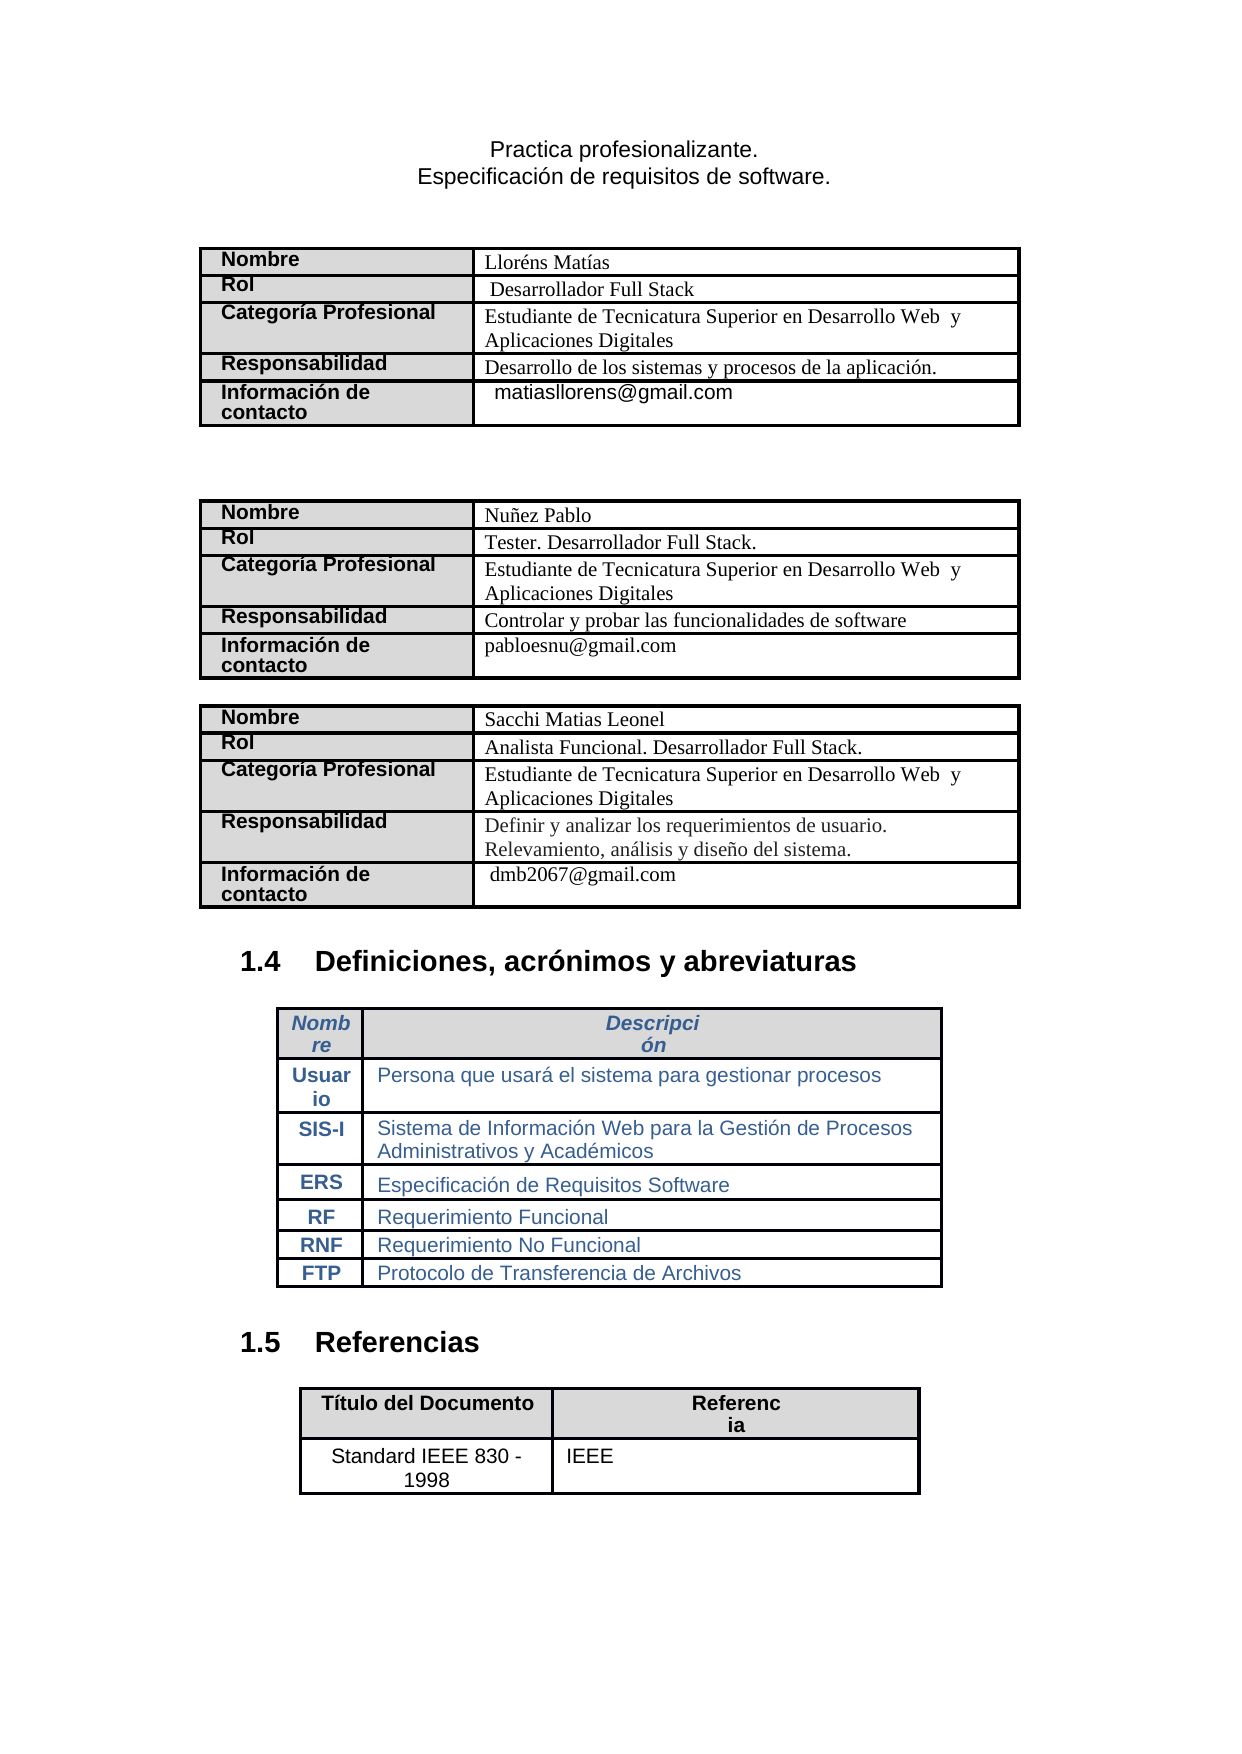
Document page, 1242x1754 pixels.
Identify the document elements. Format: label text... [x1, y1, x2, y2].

table_cell FTP [279, 1260, 361, 1285]
table_header Referencia [554, 1390, 917, 1437]
table_cell Controlar y probar las funcionalidades de software [475, 608, 1017, 632]
table_header Nombre [202, 503, 472, 527]
list Definiciones, acrónimos y abreviaturas [240, 944, 1094, 978]
table_cell Información de contacto [202, 864, 472, 905]
table_cell Rol [202, 277, 472, 301]
table_cell Estudiante de Tecnicatura Superior en Desarrollo Web y Aplicaciones Digitales [475, 304, 1017, 352]
table_cell Especificación de Requisitos Software [364, 1166, 940, 1198]
table_header Nombre [202, 250, 472, 274]
table_cell matiasllorens@gmail.com [475, 383, 1017, 424]
table_cell RF [279, 1201, 361, 1228]
table_header Título del Documento [302, 1390, 551, 1437]
table_cell Protocolo de Transferencia de Archivos [364, 1260, 940, 1285]
table_cell Responsabilidad [202, 608, 472, 632]
table_cell Categoría Profesional [202, 304, 472, 352]
table_cell SIS-I [279, 1114, 361, 1163]
table_cell RNF [279, 1232, 361, 1257]
table_cell Rol [202, 530, 472, 554]
table_cell Standard IEEE 830 - 1998 [302, 1440, 551, 1492]
table_cell Usuario [279, 1060, 361, 1111]
table_cell Estudiante de Tecnicatura Superior en Desarrollo Web y Aplicaciones Digitales [475, 557, 1017, 605]
table_cell Requerimiento No Funcional [364, 1232, 940, 1257]
table_header Lloréns Matías [475, 250, 1017, 274]
table_cell Responsabilidad [202, 355, 472, 379]
table_cell Persona que usará el sistema para gestionar procesos [364, 1060, 940, 1111]
table_cell dmb2067@gmail.com [475, 864, 1017, 905]
table_cell Categoría Profesional [202, 557, 472, 605]
table_cell Información de contacto [202, 635, 472, 676]
table_cell Desarrollador Full Stack [475, 277, 1017, 301]
table_cell Responsabilidad [202, 813, 472, 861]
table_header Sacchi Matias Leonel [475, 708, 1017, 731]
table_header Nuñez Pablo [475, 503, 1017, 527]
table_cell Analista Funcional. Desarrollador Full Stack. [475, 735, 1017, 759]
table_cell Definir y analizar los requerimientos de usuario. Relevamiento, análisis y diseño del sistema. [852, 813, 1017, 861]
table_cell Estudiante de Tecnicatura Superior en Desarrollo Web y Aplicaciones Digitales [475, 762, 1017, 810]
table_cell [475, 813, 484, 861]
table_cell Categoría Profesional [202, 762, 472, 810]
list Referencias [240, 1324, 1094, 1358]
table_cell Sistema de Información Web para la Gestión de Procesos Administrativos y Académicos [364, 1114, 940, 1163]
table_header Nombre [279, 1010, 361, 1057]
table_cell Tester. Desarrollador Full Stack. [475, 530, 1017, 554]
table_cell ERS [279, 1166, 361, 1198]
table_cell Requerimiento Funcional [364, 1201, 940, 1228]
table_cell pabloesnu@gmail.com [475, 635, 1017, 676]
table_cell Desarrollo de los sistemas y procesos de la aplicación. [475, 355, 1017, 379]
table_cell Rol [202, 735, 472, 759]
table_cell IEEE [554, 1440, 917, 1492]
table_header Nombre [202, 708, 472, 731]
table_cell Información de contacto [202, 383, 472, 424]
table_header Descripción [364, 1010, 940, 1057]
